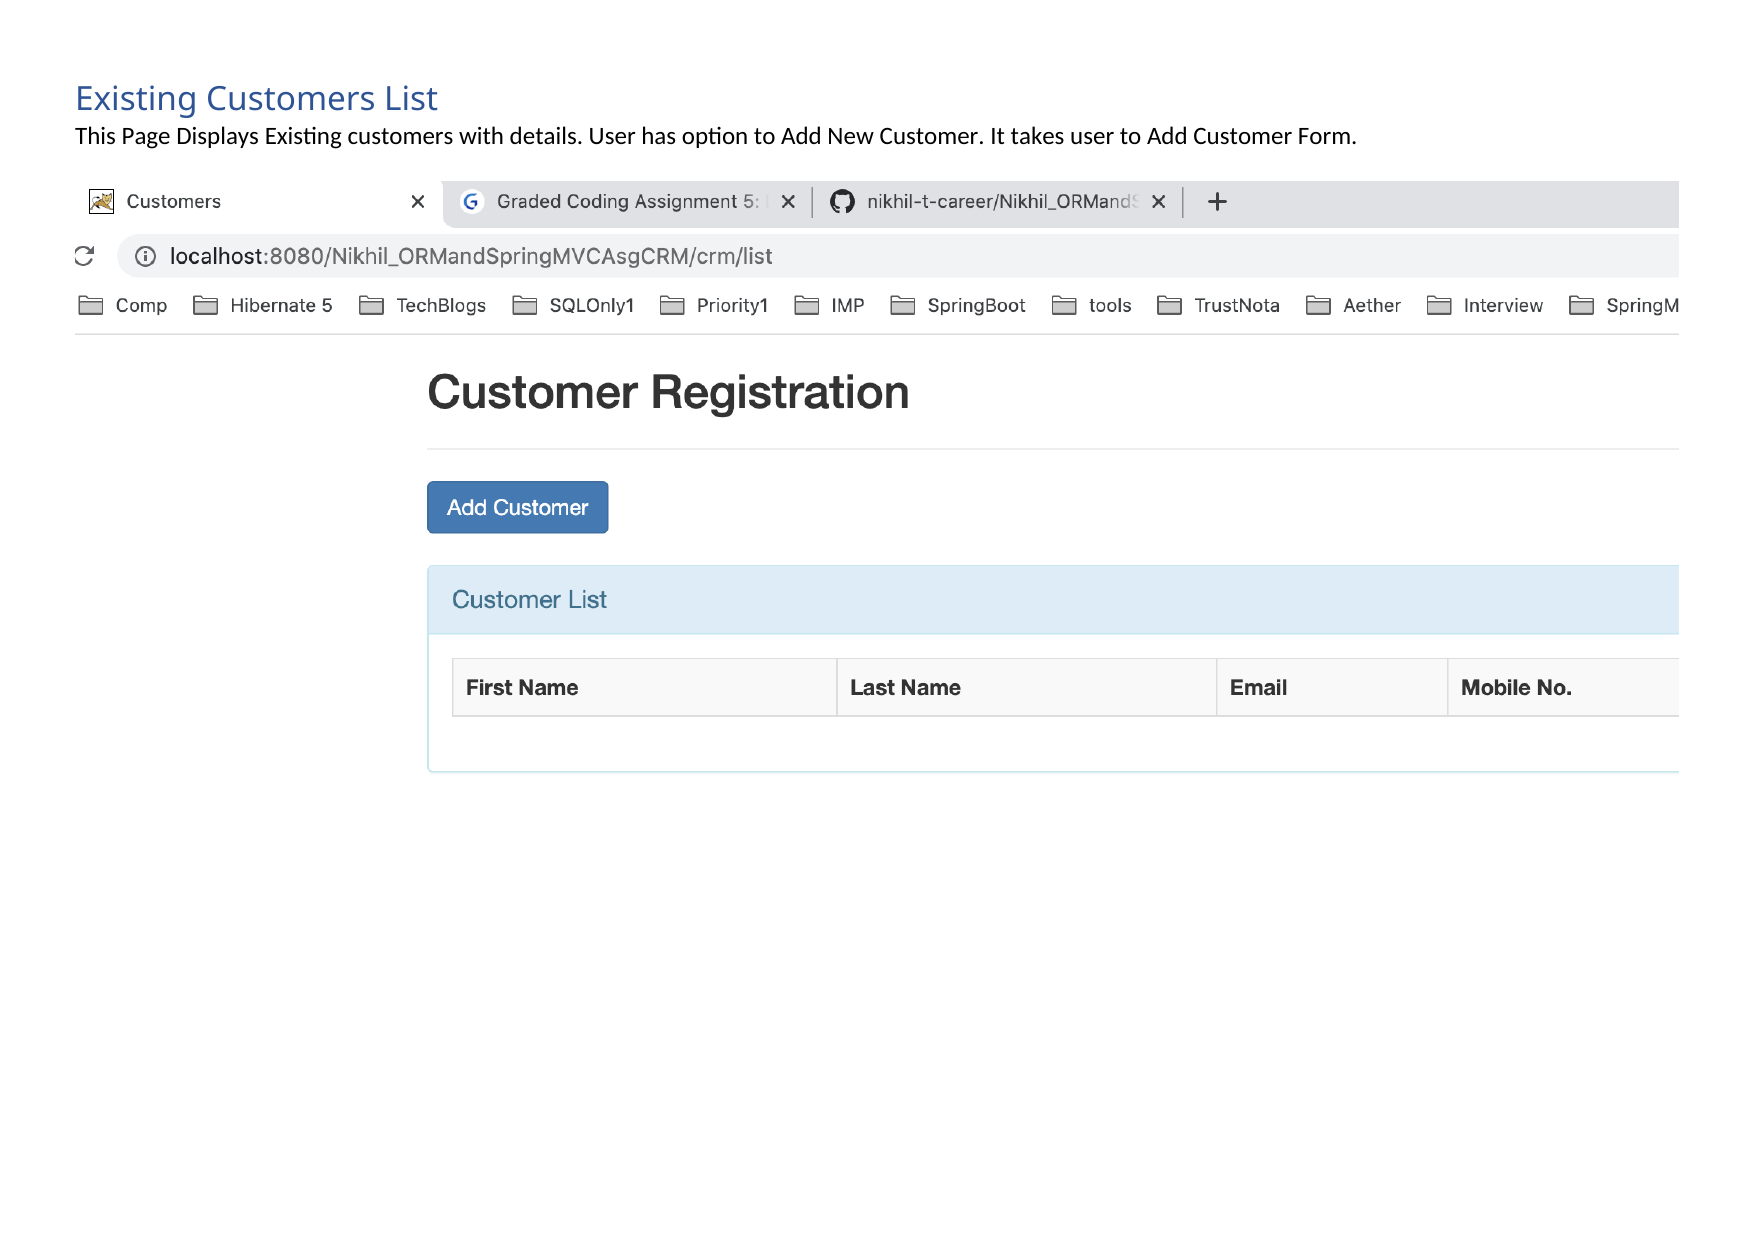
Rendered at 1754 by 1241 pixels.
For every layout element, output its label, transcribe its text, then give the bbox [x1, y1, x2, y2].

text This Page Displays Existing customers with details. User has option to Add New Customer. It takes user to Add Customer Form. [75, 120, 1679, 151]
subtitle Existing Customers List [75, 75, 1679, 120]
picture [75, 181, 1679, 797]
